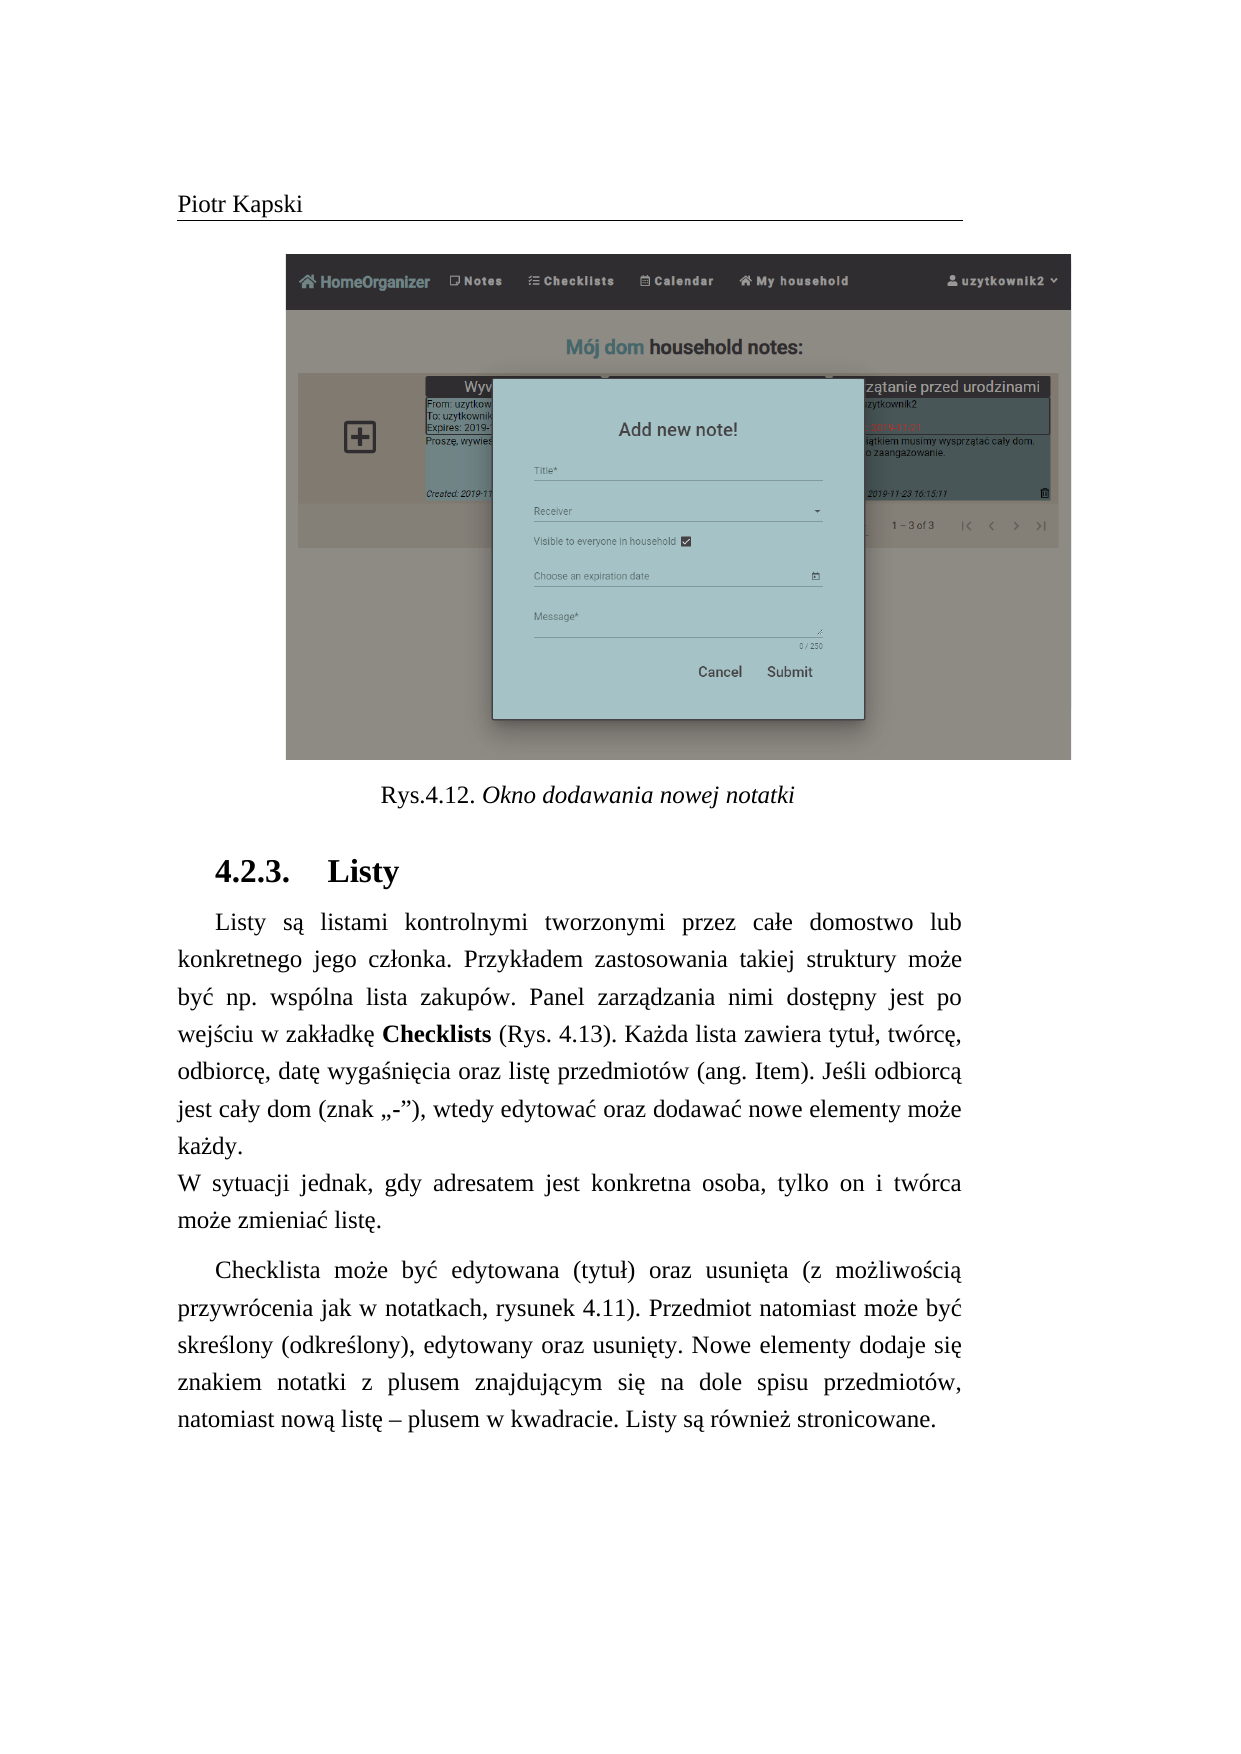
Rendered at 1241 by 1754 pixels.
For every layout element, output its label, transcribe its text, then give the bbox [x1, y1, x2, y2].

text Listy są listami kontrolnymi tworzonymi przez całe domostwo lub konkretnego jego członka. Przykładem zastosowania takiej struktury może być np. wspólna lista zakupów. Panel zarządzania nimi dostępny jest po wejściu w zakładkę Checklists (Rys. 4.13). Każda lista zawiera tytuł, twórcę, odbiorcę, datę wygaśnięcia oraz listę przedmiotów (ang. Item). Jeśli odbiorcą jest cały dom (znak „-”), wtedy edytować oraz dodawać nowe elementy może każdy. W sytuacji jednak, gdy adresatem jest konkretna osoba, tylko on i twórca może zmieniać listę. [177, 907, 963, 1234]
text Rys.4.12. Okno dodawania nowej notatki [177, 780, 963, 809]
picture [285, 254, 1072, 760]
subtitle Listy [215, 851, 963, 889]
text Checklista może być edytowana (tytuł) oraz usunięta (z możliwością przywrócenia jak w notatkach, rysunek 4.11). Przedmiot natomiast może być skreślony (odkreślony), edytowany oraz usunięty. Nowe elementy dodaje się znakiem notatki z plusem znajdującym się na dole spisu przedmiotów, natomiast nową listę – plusem w kwadracie. Listy są również stronicowane. [177, 1255, 963, 1433]
